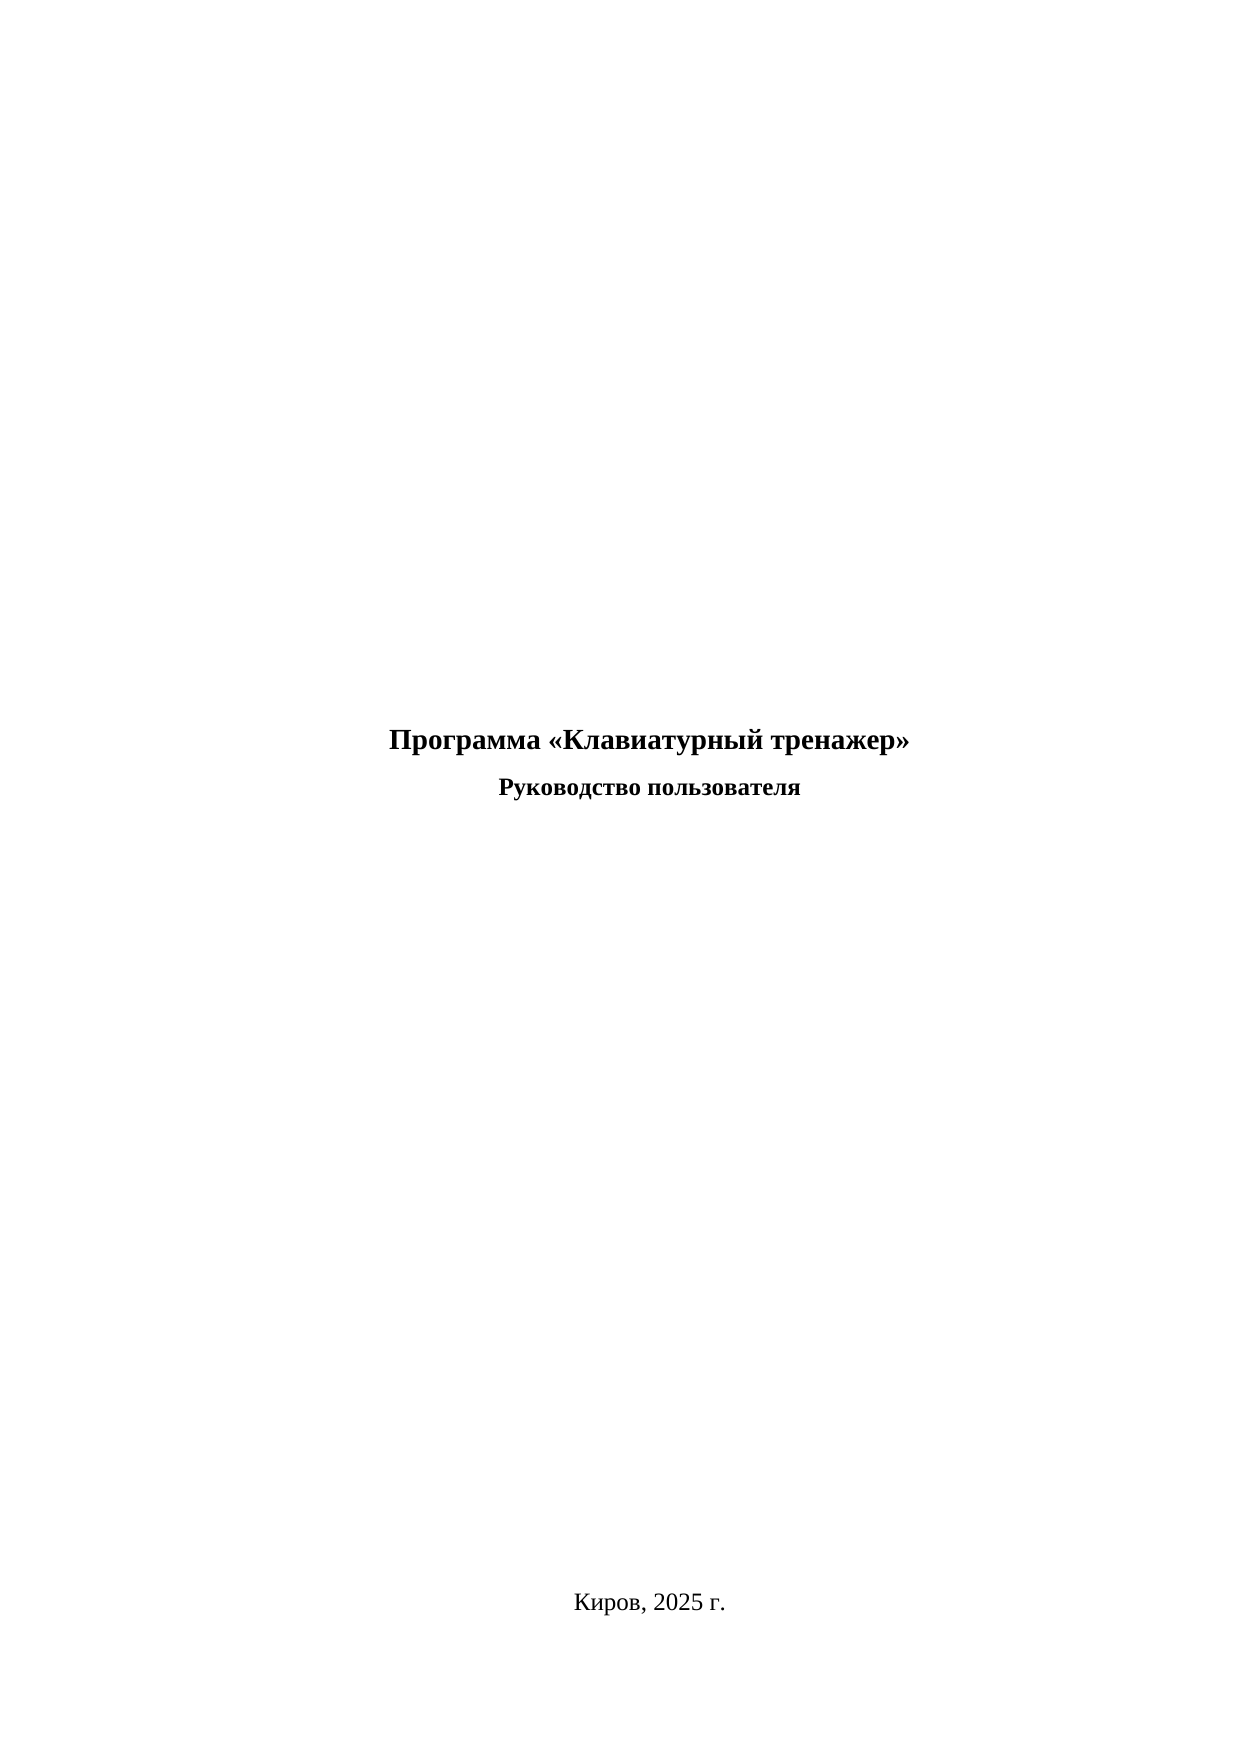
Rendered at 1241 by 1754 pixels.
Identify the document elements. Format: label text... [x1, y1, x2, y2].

text Киров, 2025 г. [148, 1587, 1152, 1616]
text Руководство пользователя [148, 772, 1152, 801]
text Программа «Клавиатурный тренажер» [148, 722, 1152, 755]
